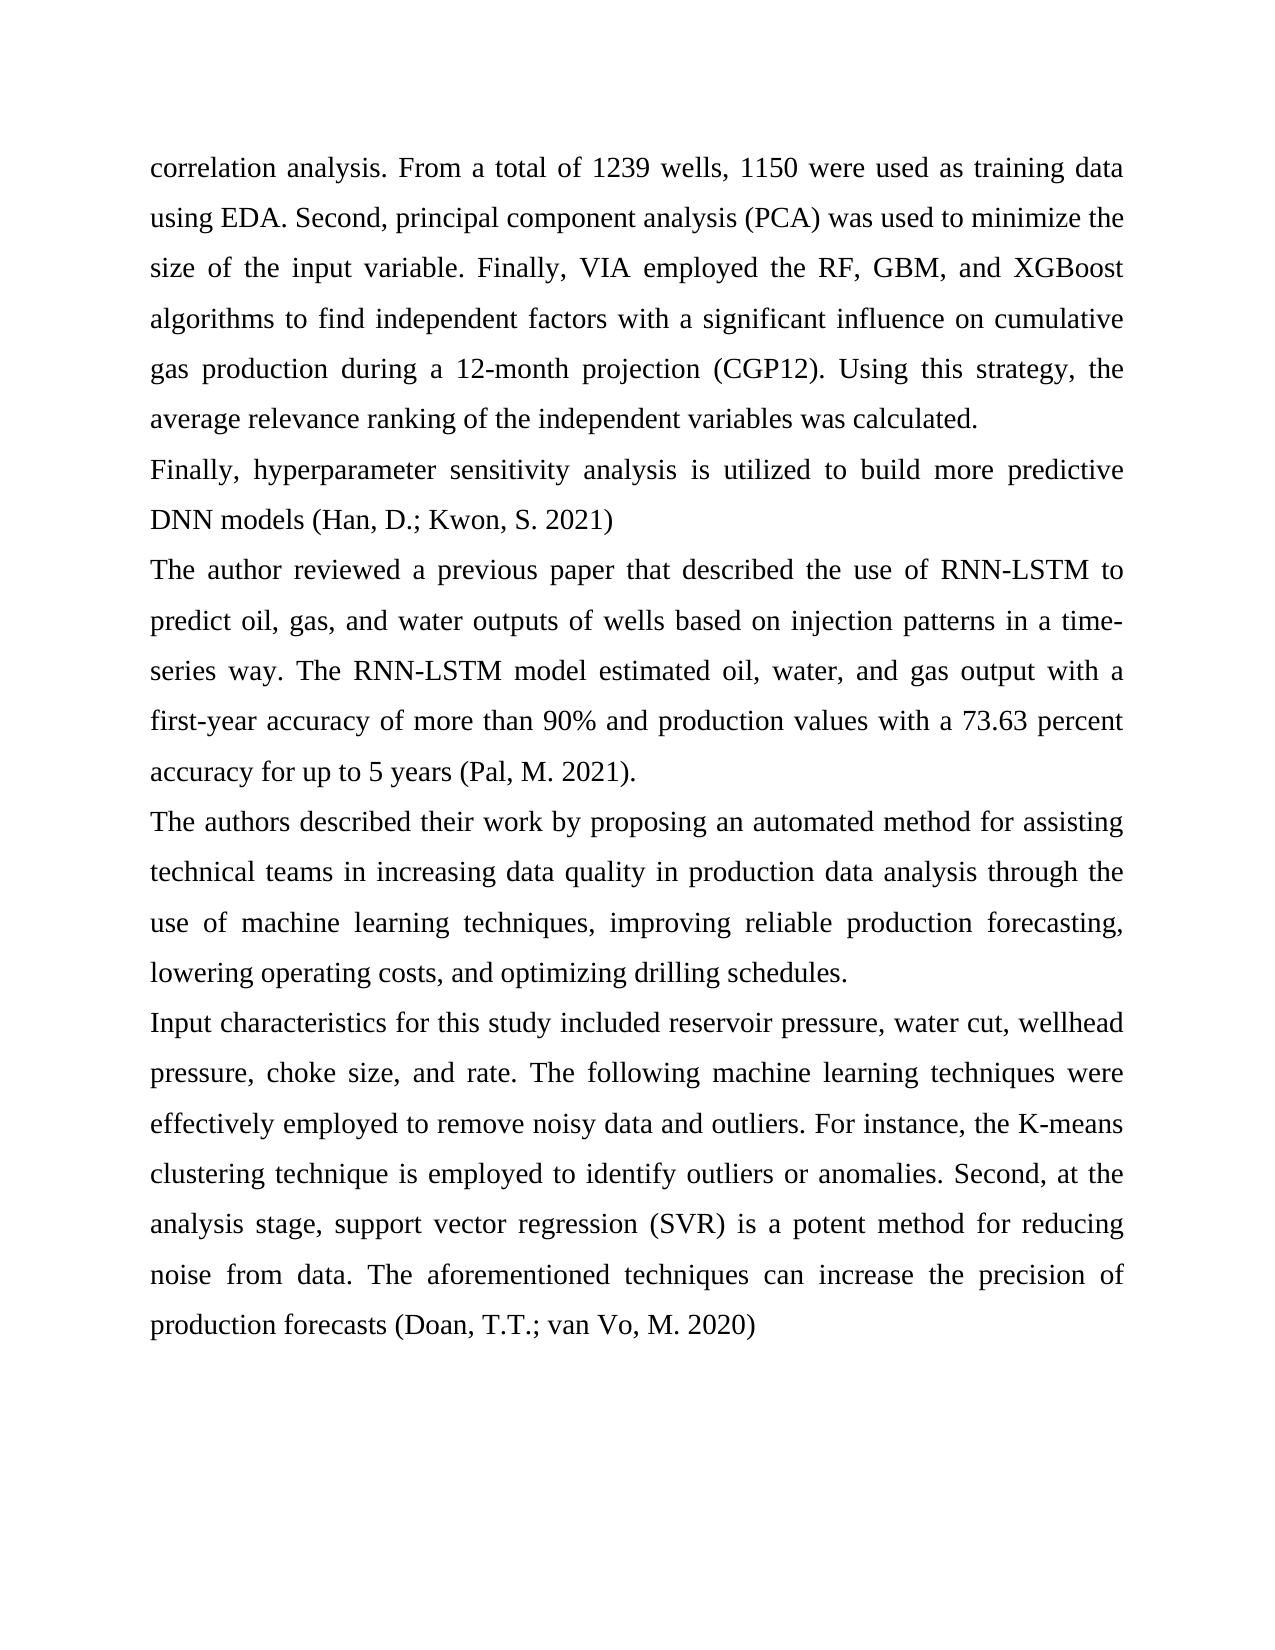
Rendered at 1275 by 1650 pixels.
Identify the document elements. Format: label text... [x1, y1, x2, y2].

text The authors described their work by proposing an automated method for assisting technical teams in increasing data quality in production data analysis through the use of machine learning techniques, improving reliable production forecasting, lowering operating costs, and optimizing drilling schedules. [150, 804, 1125, 988]
text The author reviewed a previous paper that described the use of RNN-LSTM to predict oil, gas, and water outputs of wells based on injection patterns in a time-series way. The RNN-LSTM model estimated oil, water, and gas output with a first-year accuracy of more than 90% and production values with a 73.63 percent accuracy for up to 5 years (Pal, M. 2021). [150, 552, 1125, 787]
text Finally, hyperparameter sensitivity analysis is utilized to build more predictive DNN models (Han, D.; Kwon, S. 2021) [150, 452, 1125, 536]
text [150, 150, 1125, 435]
text Input characteristics for this study included reservoir pressure, water cut, wellhead pressure, choke size, and rate. The following machine learning techniques were effectively employed to remove noisy data and outliers. For instance, the K-means clustering technique is employed to identify outliers or anomalies. Second, at the analysis stage, support vector regression (SVR) is a potent method for reducing noise from data. The aforementioned techniques can increase the precision of production forecasts (Doan, T.T.; van Vo, M. 2020) [150, 1005, 1125, 1341]
